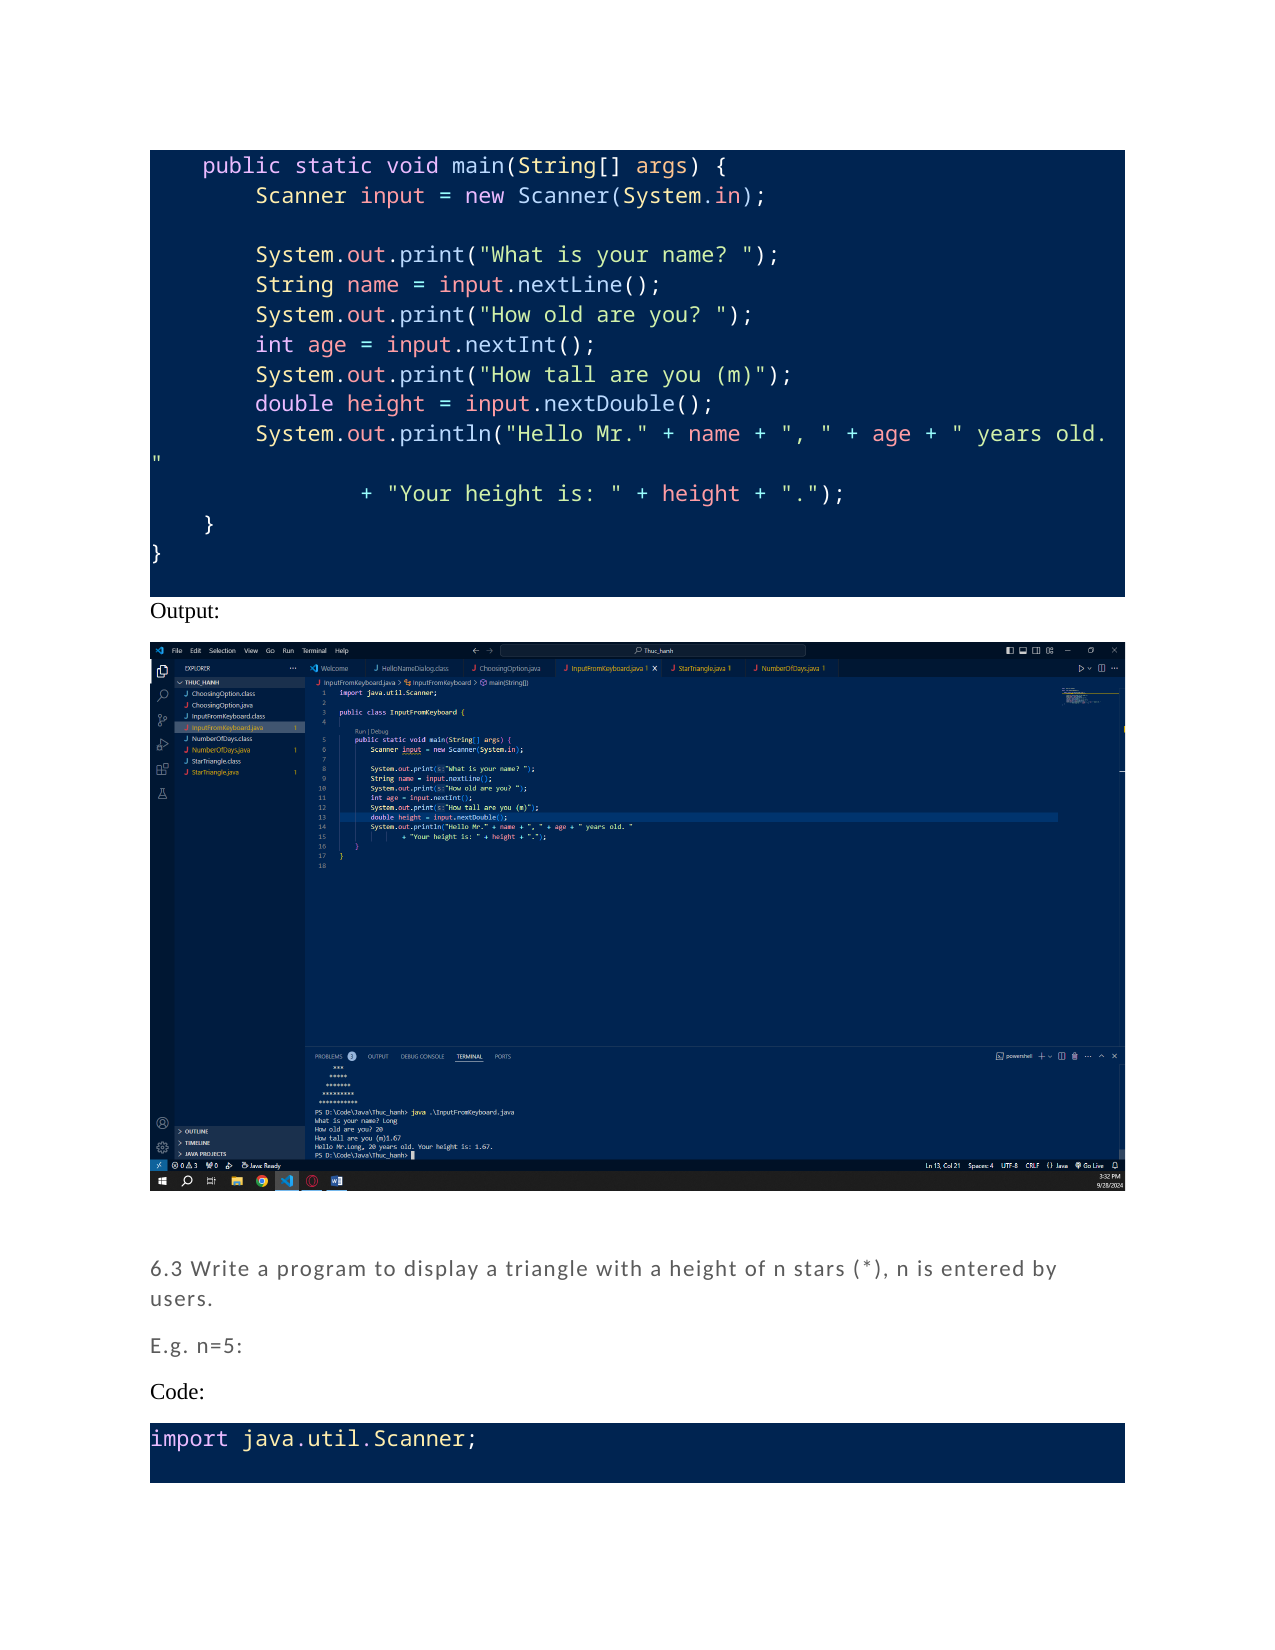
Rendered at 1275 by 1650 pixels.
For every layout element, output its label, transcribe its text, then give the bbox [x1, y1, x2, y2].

text System.out.println("Hello Mr." + name + ", " + age + " years old. " [150, 418, 1125, 478]
text public static void main(String[] args) { [150, 150, 1125, 180]
text + "Your height is: " + height + "."); [150, 478, 1125, 507]
subtitle E.g. n=5: [150, 1331, 1125, 1359]
text import java.util.Scanner; [150, 1423, 1125, 1453]
text Scanner input = new Scanner(System.in); [150, 180, 1125, 209]
text Code: [150, 1378, 1125, 1404]
text double height = input.nextDouble(); [150, 388, 1125, 418]
picture [150, 642, 1125, 1191]
text String name = input.nextLine(); [150, 269, 1125, 299]
text int age = input.nextInt(); [150, 329, 1125, 358]
text System.out.print("What is your name? "); [150, 239, 1125, 269]
text } [150, 507, 1125, 537]
text System.out.print("How old are you? "); [150, 299, 1125, 329]
text Output: [150, 597, 1125, 623]
text System.out.print("How tall are you (m)"); [150, 358, 1125, 388]
text } [150, 537, 1125, 567]
subtitle 6.3 Write a program to display a triangle with a height of n stars (*), n is entered by users. [150, 1254, 1125, 1312]
